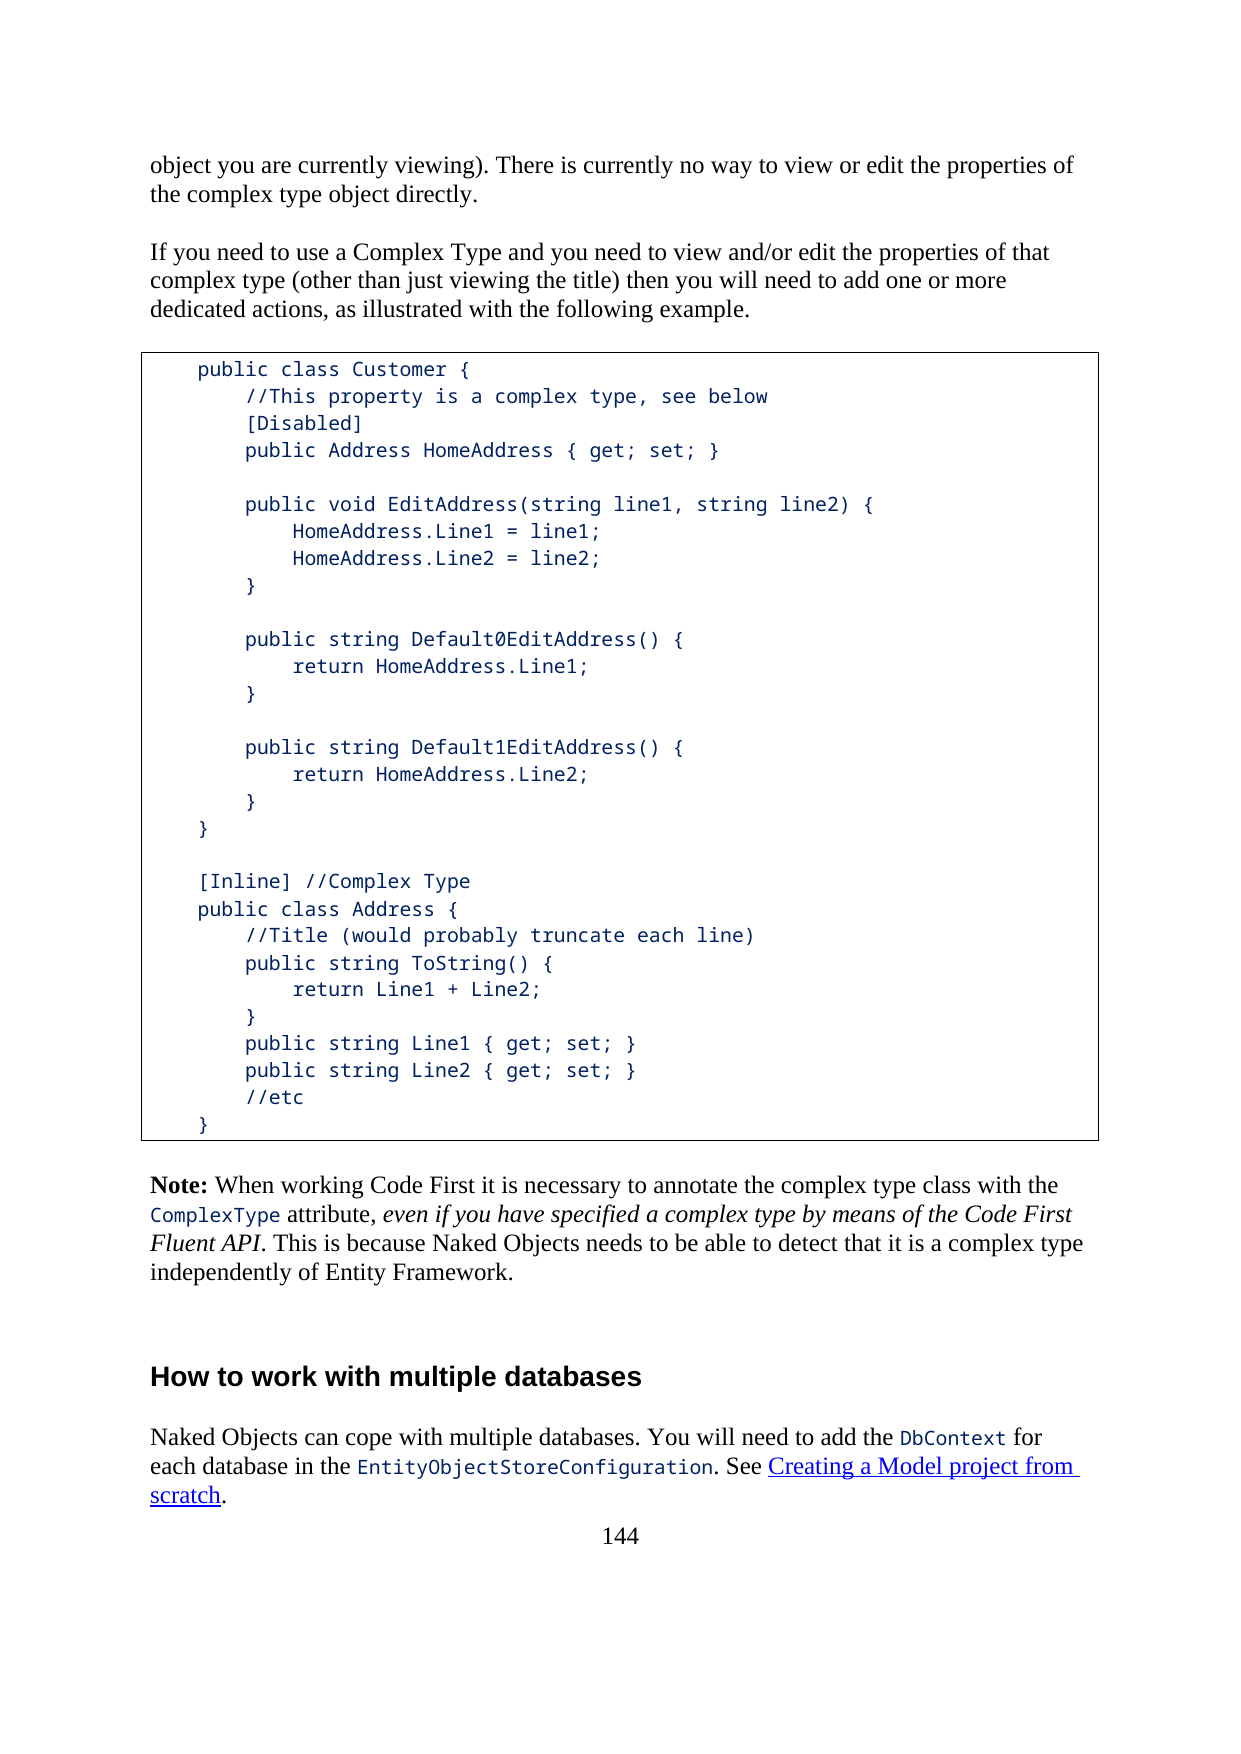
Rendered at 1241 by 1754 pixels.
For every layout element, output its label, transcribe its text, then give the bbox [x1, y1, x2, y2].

text Naked Objects can cope with multiple databases. You will need to add the DbContext for each database in the EntityObjectStoreConfiguration. See Creating a Model project from scratch. [150, 1422, 1090, 1509]
text return Line1 + Line2; [150, 976, 1090, 1003]
text public string Default1EditAddress() { [150, 733, 1090, 760]
text Note: When working Code First it is necessary to annotate the complex type class with the ComplexType attribute, even if you have specified a complex type by means of the Code First Fluent API. This is because Naked Objects needs to be able to detect that it is a complex type independently of Entity Framework. [150, 1170, 1090, 1285]
text HomeAddress.Line2 = line2; [150, 544, 1090, 571]
text } [150, 1003, 1090, 1030]
text } [150, 679, 1090, 706]
text public string ToString() { [150, 949, 1090, 976]
text } [150, 814, 1090, 841]
text public Address HomeAddress { get; set; } [150, 436, 1090, 463]
text return HomeAddress.Line2; [150, 760, 1090, 787]
subtitle How to work with multiple databases [150, 1360, 1090, 1393]
text HomeAddress.Line1 = line1; [150, 517, 1090, 544]
text [Inline] //Complex Type [150, 868, 1090, 895]
text } [150, 787, 1090, 814]
text public void EditAddress(string line1, string line2) { [150, 490, 1090, 517]
text public string Line1 { get; set; } [150, 1030, 1090, 1057]
text public class Address { [150, 895, 1090, 922]
text [Disabled] [150, 409, 1090, 436]
text } [142, 1107, 1098, 1140]
text //This property is a complex type, see below [150, 382, 1090, 409]
text //Title (would probably truncate each line) [150, 922, 1090, 949]
text } [150, 571, 1090, 598]
text If you need to use a Complex Type and you need to view and/or edit the properties of that complex type (other than just viewing the title) then you will need to add one or more dedicated actions, as illustrated with the following example. [150, 237, 1090, 323]
text public string Default0EditAddress() { [150, 625, 1090, 652]
text public class Customer { [142, 353, 1098, 382]
text public string Line2 { get; set; } [150, 1057, 1090, 1084]
text return HomeAddress.Line1; [150, 652, 1090, 679]
text //etc [150, 1084, 1090, 1107]
